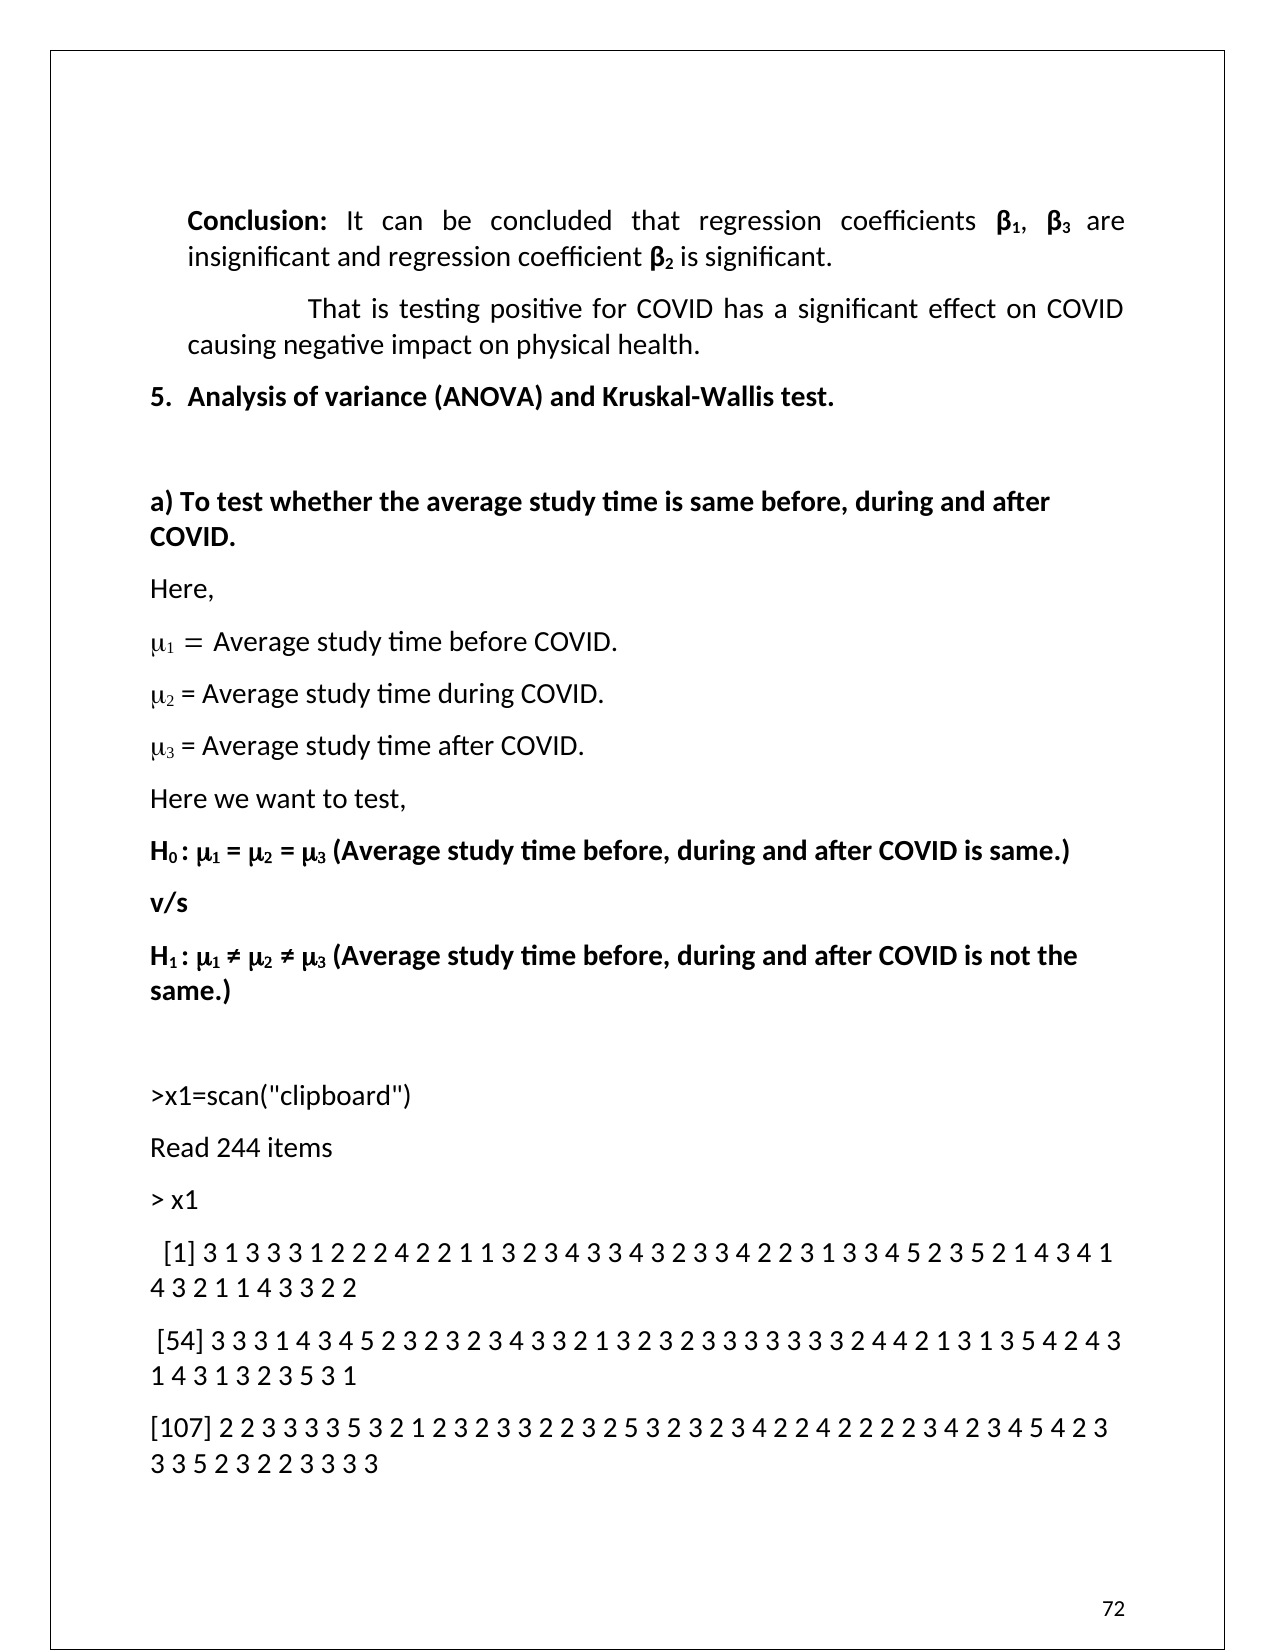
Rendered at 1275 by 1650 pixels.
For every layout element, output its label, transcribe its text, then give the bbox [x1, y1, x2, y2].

text > x1 [150, 1181, 1125, 1217]
text H0 :  = =  (Average study time before, during and after COVID is same.) [150, 832, 1125, 868]
text Read 244 items [150, 1129, 1125, 1165]
list Analysis of variance (ANOVA) and Kruskal-Wallis test. [150, 378, 1125, 414]
text [54] 3 3 3 1 4 3 4 5 2 3 2 3 2 3 4 3 3 2 1 3 2 3 2 3 3 3 3 3 3 3 2 4 4 2 1 3 1 3 5 4 2 4 3 1 4 3 1 3 2 3 5 3 1 [150, 1322, 1125, 1393]
text a) To test whether the average study time is same before, during and after COVID. [150, 483, 1125, 554]
text Average study time before COVID. [150, 623, 1125, 658]
text v/s [150, 884, 1125, 920]
text  = Average study time during COVID. [150, 675, 1125, 711]
text Conclusion: It can be concluded that regression coefficients β1, β3 are insignificant and regression coefficient β2 is significant. [187, 202, 1125, 273]
text [107] 2 2 3 3 3 3 5 3 2 1 2 3 2 3 3 2 2 3 2 5 3 2 3 2 3 4 2 2 4 2 2 2 2 3 4 2 3 4 5 4 2 3 3 3 5 2 3 2 2 3 3 3 3 [150, 1409, 1125, 1481]
text That is testing positive for COVID has a significant effect on COVID causing negative impact on physical health. [187, 290, 1125, 361]
text [1] 3 1 3 3 3 1 2 2 2 4 2 2 1 1 3 2 3 4 3 3 4 3 2 3 3 4 2 2 3 1 3 3 4 5 2 3 5 2 1 4 3 4 1 4 3 2 1 1 4 3 3 2 2 [150, 1234, 1125, 1305]
text H1 :  ≠ ≠  (Average study time before, during and after COVID is not the same.) [150, 937, 1125, 1008]
text Here we want to test, [150, 780, 1125, 815]
text  = Average study time after COVID. [150, 727, 1125, 763]
text >x1=scan("clipboard") [150, 1077, 1125, 1112]
text Here, [150, 571, 1125, 606]
